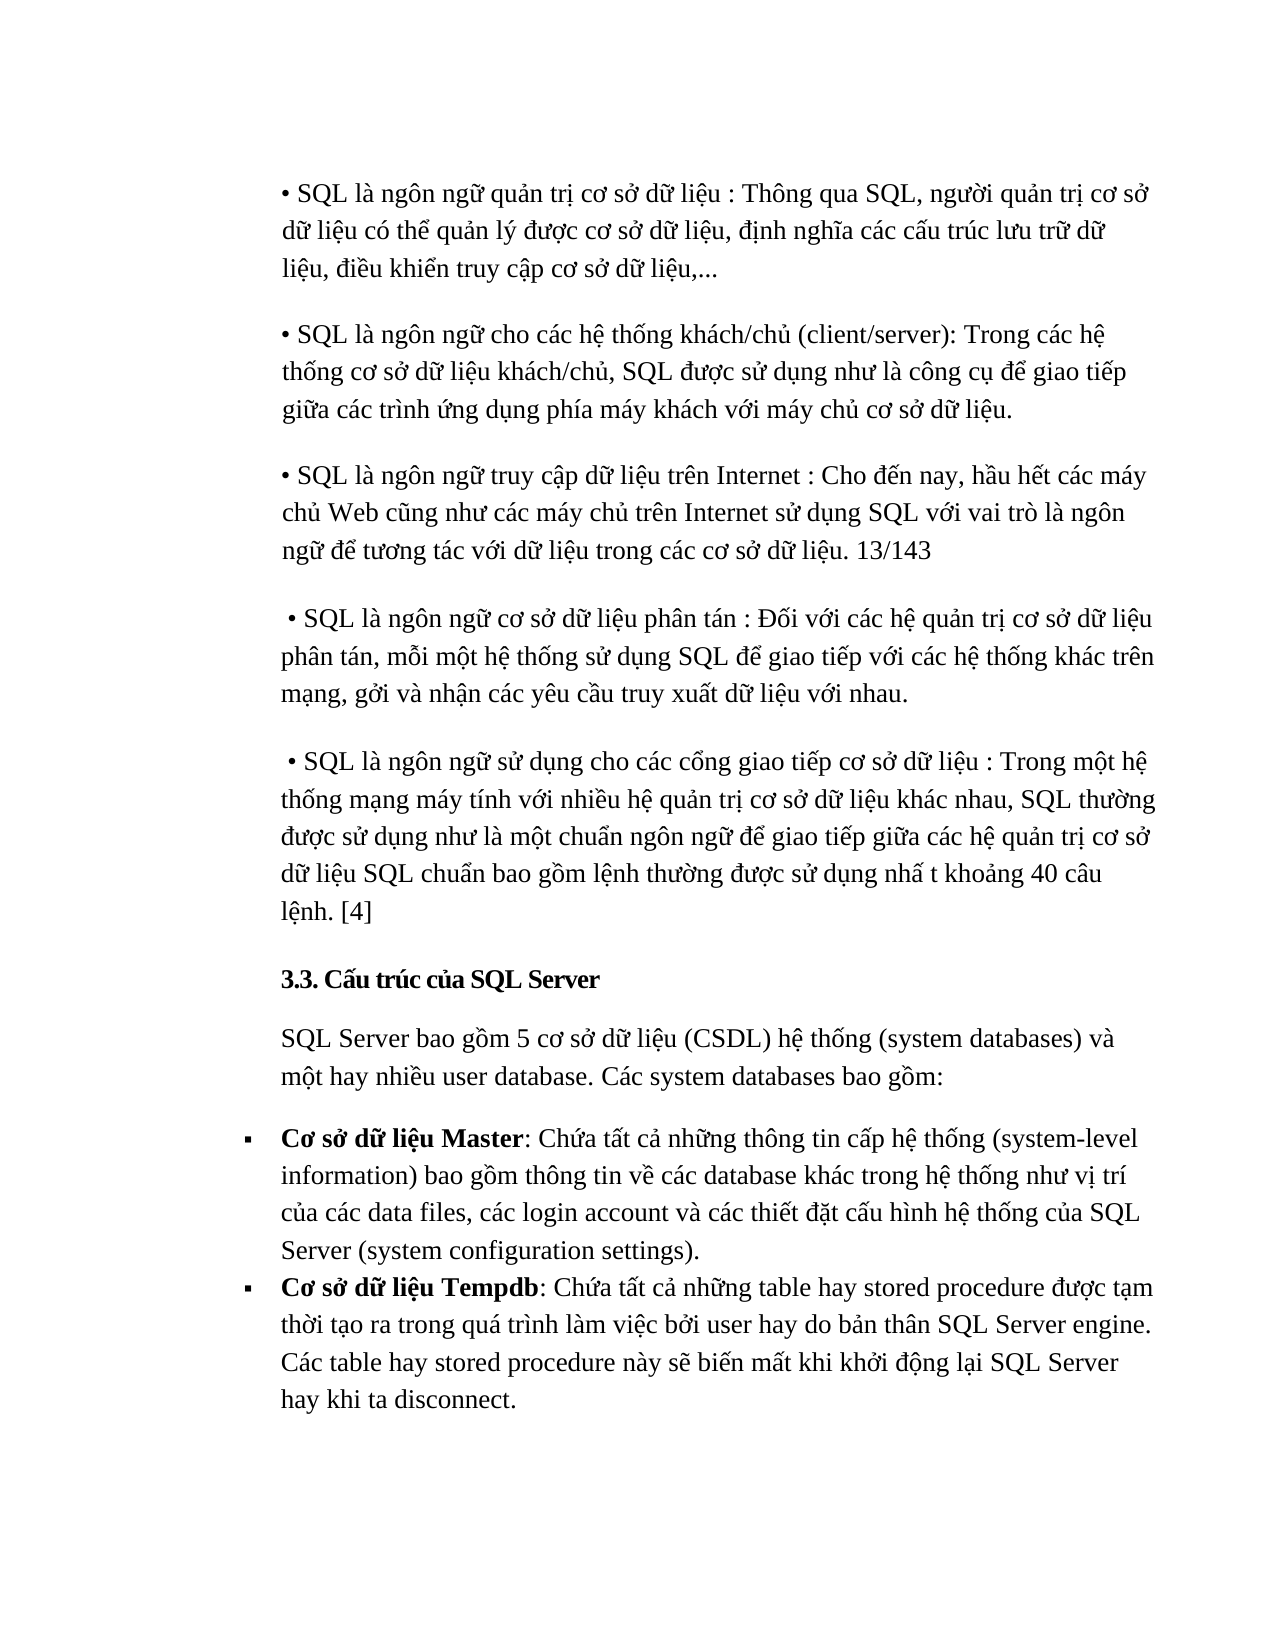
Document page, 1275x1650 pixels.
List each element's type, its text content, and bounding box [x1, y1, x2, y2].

subtitle • SQL là ngôn ngữ sử dụng cho các cổng giao tiếp cơ sở dữ liệu : Trong một hệ thống mạng máy tính với nhiều hệ quản trị cơ sở dữ liệu khác nhau, SQL thường được sử dụng như là một chuẩn ngôn ngữ để giao tiếp giữa các hệ quản trị cơ sở dữ liệu SQL chuẩn bao gồm lệnh thường được sử dụng nhấ t khoảng 40 câu lệnh. [4] [281, 746, 1157, 926]
text • SQL là ngôn ngữ truy cập dữ liệu trên Internet : Cho đến nay, hầu hết các máy chủ Web cũng như các máy chủ trên Internet sử dụng SQL với vai trò là ngôn ngữ để tương tác với dữ liệu trong các cơ sở dữ liệu. 13/143 [281, 459, 1157, 565]
list Cơ sở dữ liệu Tempdb: Chứa tất cả những table hay stored procedure được tạm thời tạo ra trong quá trình làm việc bởi user hay do bản thân SQL Server engine. Các table hay stored procedure này sẽ biến mất khi khởi động lại SQL Server hay khi ta disconnect. [243, 1271, 1157, 1414]
subtitle 3.3. Cấu trúc của SQL Server [281, 963, 1157, 994]
subtitle • SQL là ngôn ngữ cơ sở dữ liệu phân tán : Đối với các hệ quản trị cơ sở dữ liệu phân tán, mỗi một hệ thống sử dụng SQL để giao tiếp với các hệ thống khác trên mạng, gởi và nhận các yêu cầu truy xuất dữ liệu với nhau. [281, 602, 1157, 708]
text SQL Server bao gồm 5 cơ sở dữ liệu (CSDL) hệ thống (system databases) và một hay nhiều user database. Các system databases bao gồm: [281, 1022, 1157, 1091]
text • SQL là ngôn ngữ quản trị cơ sở dữ liệu : Thông qua SQL, người quản trị cơ sở dữ liệu có thể quản lý được cơ sở dữ liệu, định nghĩa các cấu trúc lưu trữ dữ liệu, điều khiển truy cập cơ sở dữ liệu,... [281, 177, 1157, 283]
text • SQL là ngôn ngữ cho các hệ thống khách/chủ (client/server): Trong các hệ thống cơ sở dữ liệu khách/chủ, SQL được sử dụng như là công cụ để giao tiếp giữa các trình ứng dụng phía máy khách với máy chủ cơ sở dữ liệu. [281, 318, 1157, 424]
list Cơ sở dữ liệu Master: Chứa tất cả những thông tin cấp hệ thống (system-level information) bao gồm thông tin về các database khác trong hệ thống như vị trí của các data files, các login account và các thiết đặt cấu hình hệ thống của SQL Server (system configuration settings). [243, 1122, 1157, 1265]
